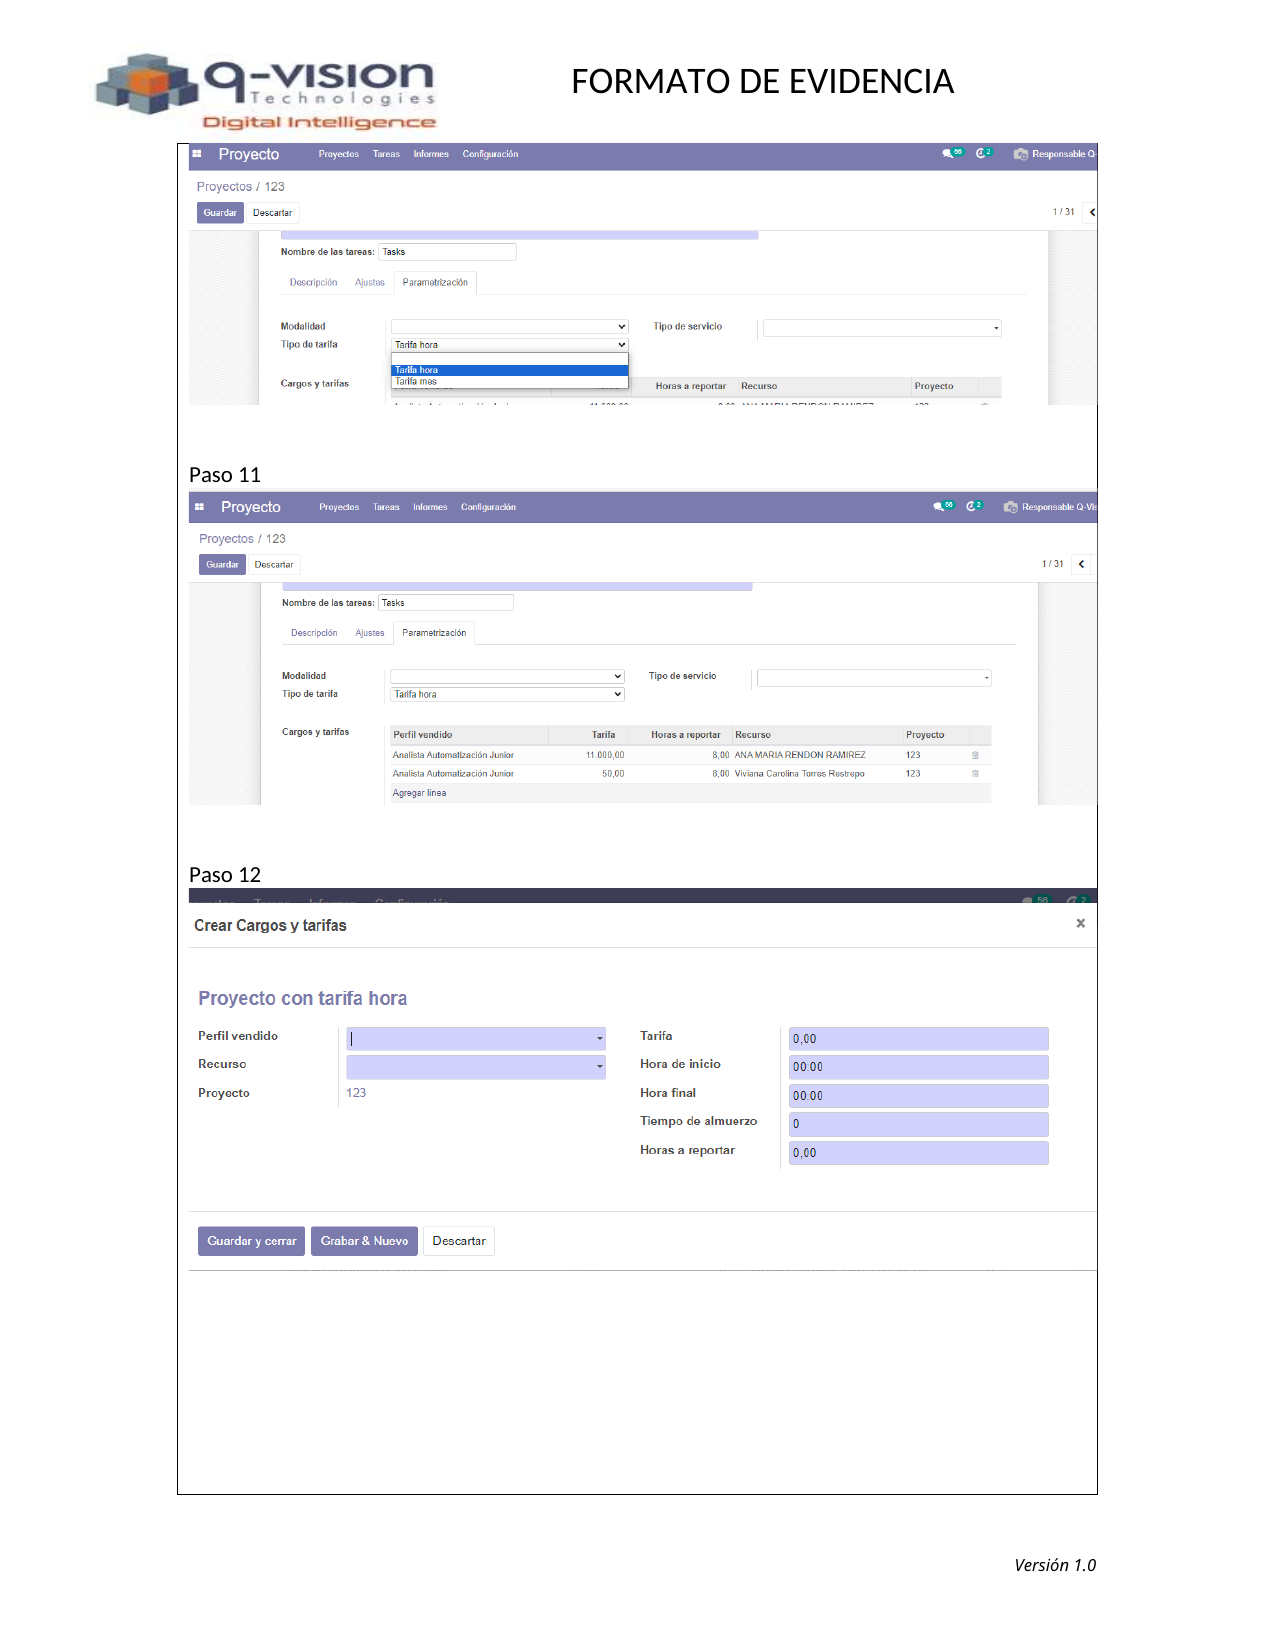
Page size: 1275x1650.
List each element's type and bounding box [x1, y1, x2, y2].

table_cell [178, 144, 1097, 1494]
picture [88, 44, 1098, 405]
picture [188, 488, 1098, 805]
picture [188, 888, 1098, 1271]
